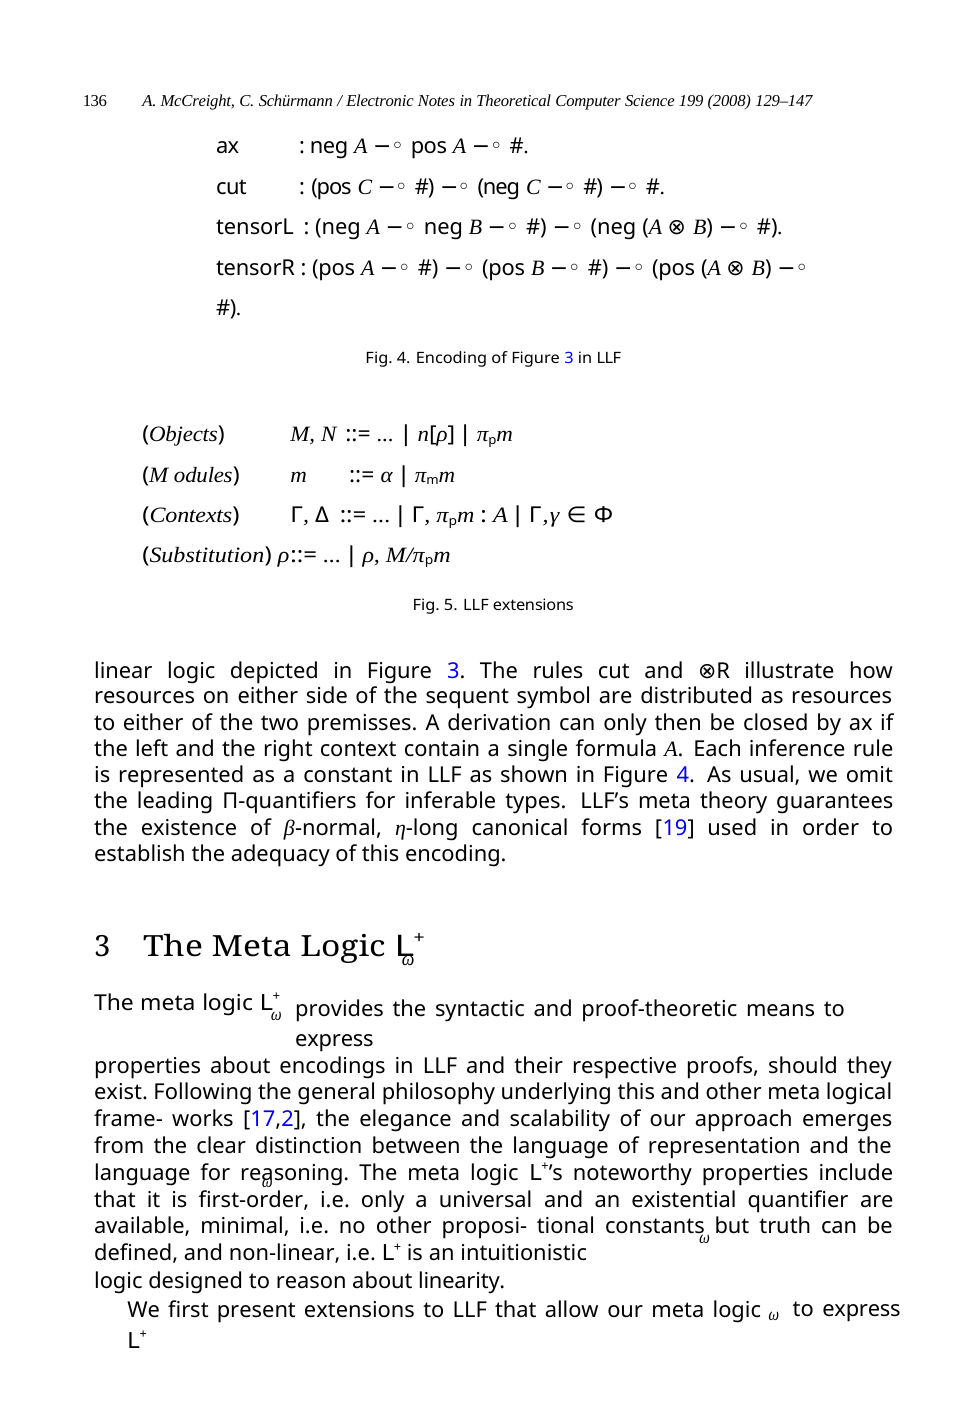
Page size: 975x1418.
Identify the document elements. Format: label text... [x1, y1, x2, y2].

text ax : neg A −◦ pos A −◦ #. [216, 131, 908, 160]
text tensorL : (neg A −◦ neg B −◦ #) −◦ (neg (A ⊗ B) −◦ #). tensorR : (pos A −◦ #) −◦ (pos B −◦ #) −◦ (pos (A ⊗ B) −◦ #). [216, 211, 833, 322]
text Fig. 4. Encoding of Figure 3 in LLF [78, 347, 908, 368]
text (Objects) M, N ::= ... | n[ρ] | πpm [142, 418, 908, 448]
text The meta logic L+ [94, 987, 284, 1017]
text logic designed to reason about linearity. [94, 1267, 781, 1293]
text (Contexts) Γ, Δ ::= ... | Γ, πpm : A | Γ,γ ∈ Φ (Substitution) ρ ::= ... | ρ, M/πpm [142, 499, 627, 568]
text cut : (pos C −◦ #) −◦ (neg C −◦ #) −◦ #. [216, 171, 908, 201]
text Fig. 5. LLF extensions [78, 593, 908, 615]
text to express [792, 1293, 908, 1322]
text properties about encodings in LLF and their respective proofs, should they exist. Following the general philosophy underlying this and other meta logical frame- works [17,2], the elegance and scalability of our approach emerges from the clear distinction between the language of representation and the language for reasoning. The meta logic L+’s noteworthy properties include that it is first-order, i.e. only a universal and an existential quantifier are available, minimal, i.e. no other proposi- tional constants but truth can be defined, and non-linear, i.e. L+ is an intuitionistic [94, 1052, 893, 1267]
subtitle The Meta Logic L+ [94, 926, 908, 965]
text linear logic depicted in Figure 3. The rules cut and ⊗R illustrate how resources on either side of the sequent symbol are distributed as resources to either of the two premisses. A derivation can only then be closed by ax if the left and the right context contain a single formula A. Each inference rule is represented as a constant in LLF as shown in Figure 4. As usual, we omit the leading Π-quantifiers for inferable types. LLF’s meta theory guarantees the existence of β-normal, η-long canonical forms [19] used in order to establish the adequacy of this encoding. [94, 658, 893, 868]
text We first present extensions to LLF that allow our meta logic L+ [127, 1293, 781, 1354]
text (M odules) m ::= α | πmm [142, 458, 908, 488]
text provides the syntactic and proof-theoretic means to express [295, 993, 908, 1052]
